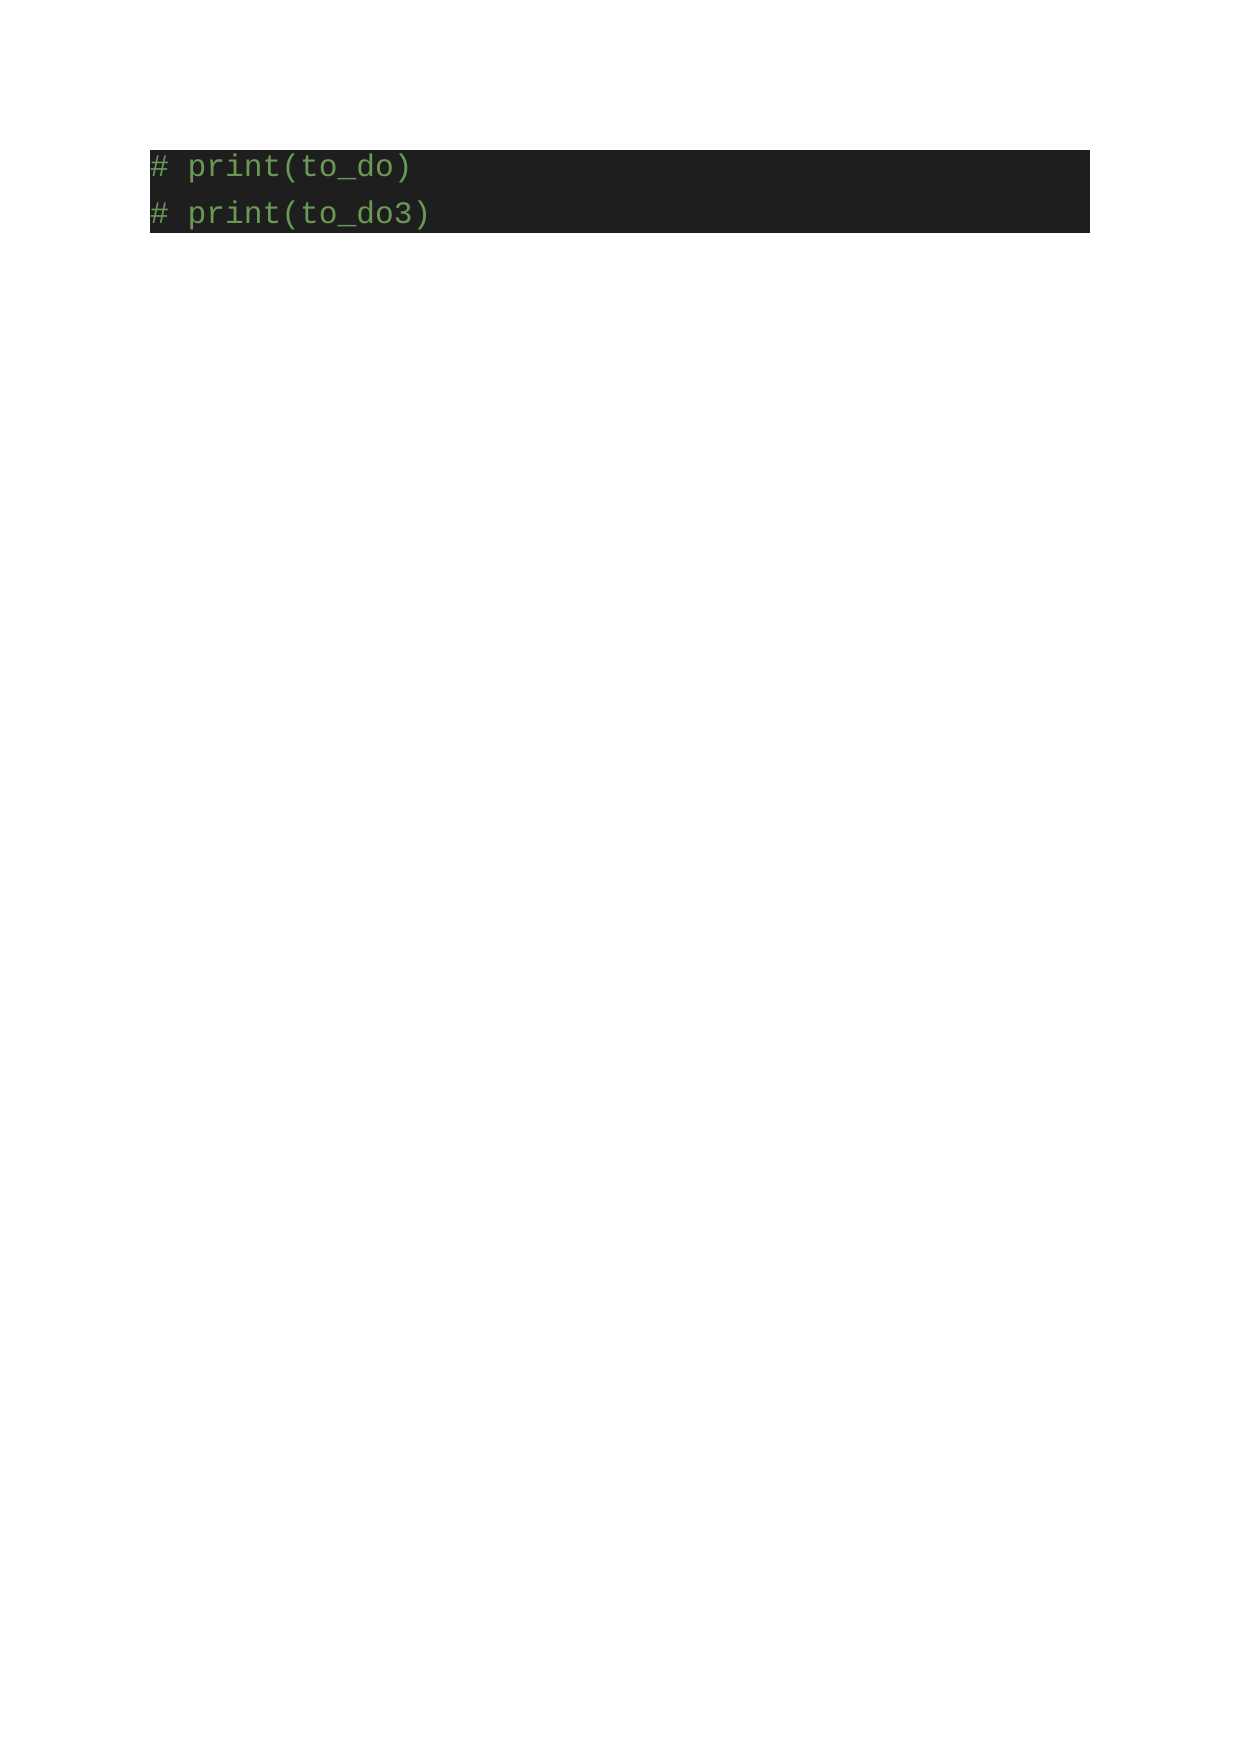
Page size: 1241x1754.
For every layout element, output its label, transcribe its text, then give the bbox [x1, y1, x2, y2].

text # print(to_do3) [150, 197, 1090, 233]
text # print(to_do) [150, 150, 1090, 185]
